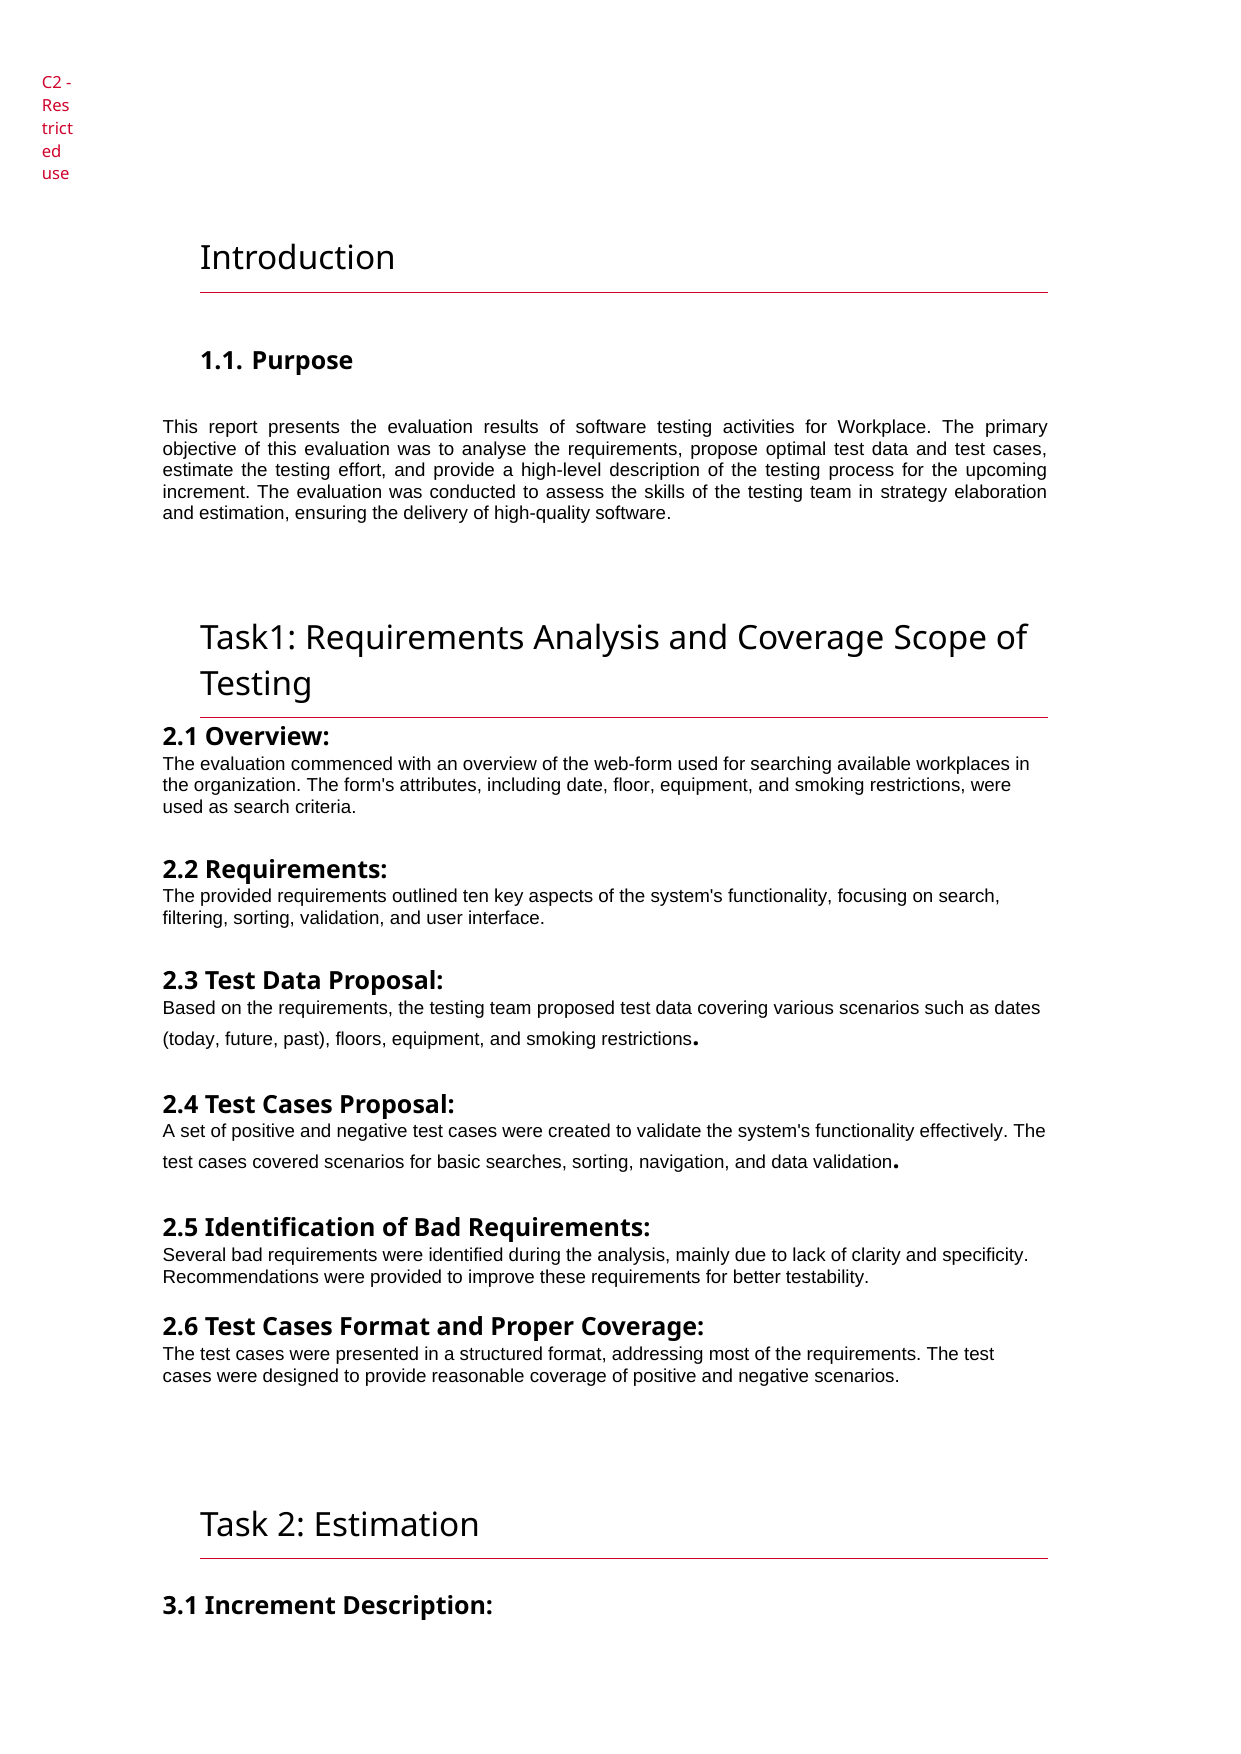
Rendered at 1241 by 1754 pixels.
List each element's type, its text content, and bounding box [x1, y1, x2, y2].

text The provided requirements outlined ten key aspects of the system's functionality, focusing on search, filtering, sorting, validation, and user interface. [162, 885, 1048, 928]
text 2.5 Identification of Bad Requirements: [162, 1210, 1048, 1244]
text 2.2 Requirements: [162, 851, 1048, 885]
subtitle Purpose [200, 343, 1048, 377]
text 2.4 Test Cases Proposal: [162, 1086, 1048, 1120]
text A set of positive and negative test cases were created to validate the system's functionality effectively. The test cases covered scenarios for basic searches, sorting, navigation, and data validation. [162, 1120, 1048, 1176]
text 2.3 Test Data Proposal: [162, 962, 1048, 997]
text 2.6 Test Cases Format and Proper Coverage: [162, 1309, 1048, 1343]
text The evaluation commenced with an overview of the web-form used for searching available workplaces in the organization. The form's attributes, including date, floor, equipment, and smoking restrictions, were used as search criteria. [162, 752, 1048, 817]
text 3.1 Increment Description: [162, 1588, 1048, 1622]
text Based on the requirements, the testing team proposed test data covering various scenarios such as dates (today, future, past), floors, equipment, and smoking restrictions. [162, 997, 1048, 1052]
text Several bad requirements were identified during the analysis, mainly due to lack of clarity and specificity. Recommendations were provided to improve these requirements for better testability. [162, 1244, 1048, 1287]
subtitle Introduction [200, 234, 1048, 292]
subtitle Task1: Requirements Analysis and Coverage Scope of Testing [200, 614, 1048, 717]
text The test cases were presented in a structured format, addressing most of the requirements. The test cases were designed to provide reasonable coverage of positive and negative scenarios. [162, 1343, 1048, 1386]
subtitle Task 2: Estimation [200, 1501, 1048, 1558]
text 2.1 Overview: [162, 718, 1048, 752]
text This report presents the evaluation results of software testing activities for Workplace. The primary objective of this evaluation was to analyse the requirements, propose optimal test data and test cases, estimate the testing effort, and provide a high-level description of the testing process for the upcoming increment. The evaluation was conducted to assess the skills of the testing team in strategy elaboration and estimation, ensuring the delivery of high-quality software. [162, 416, 1048, 523]
